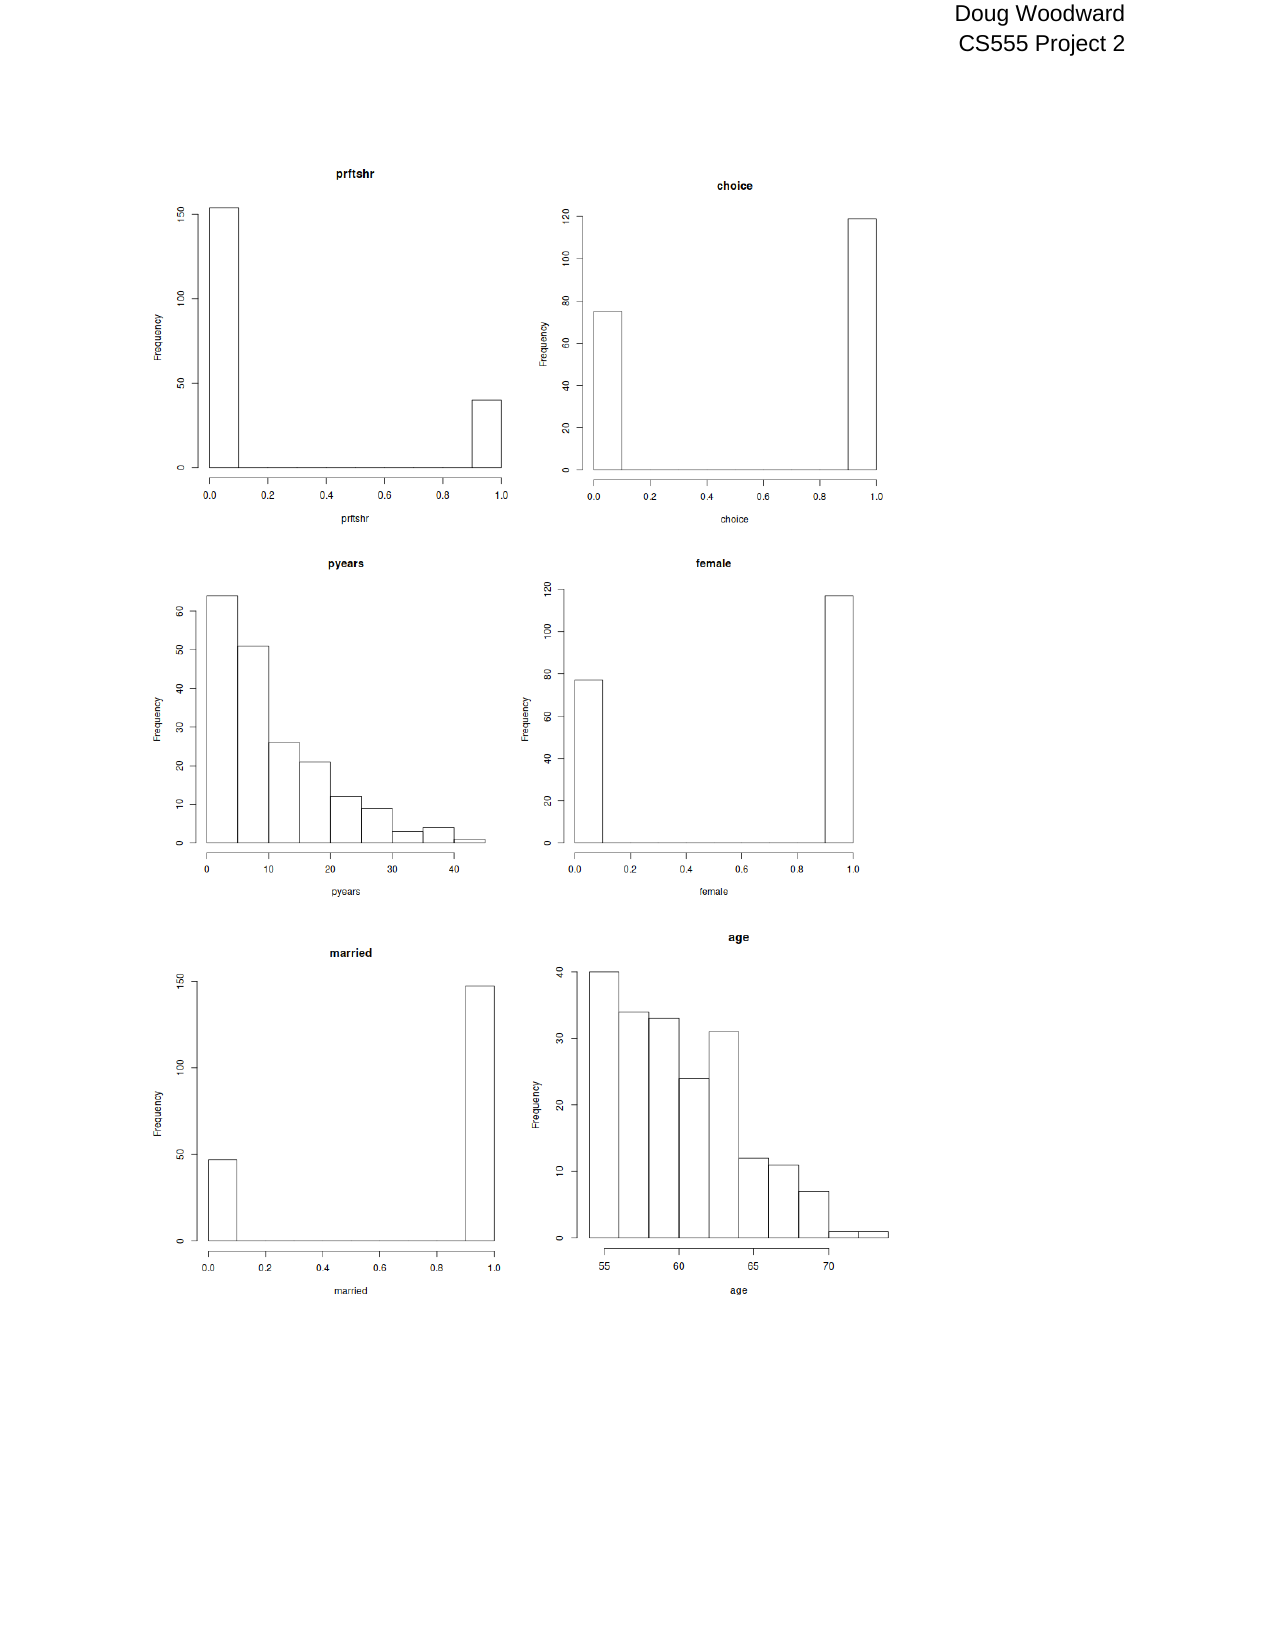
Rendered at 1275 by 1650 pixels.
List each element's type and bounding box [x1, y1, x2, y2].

picture [150, 540, 887, 909]
picture [150, 150, 911, 537]
picture [150, 912, 925, 1309]
